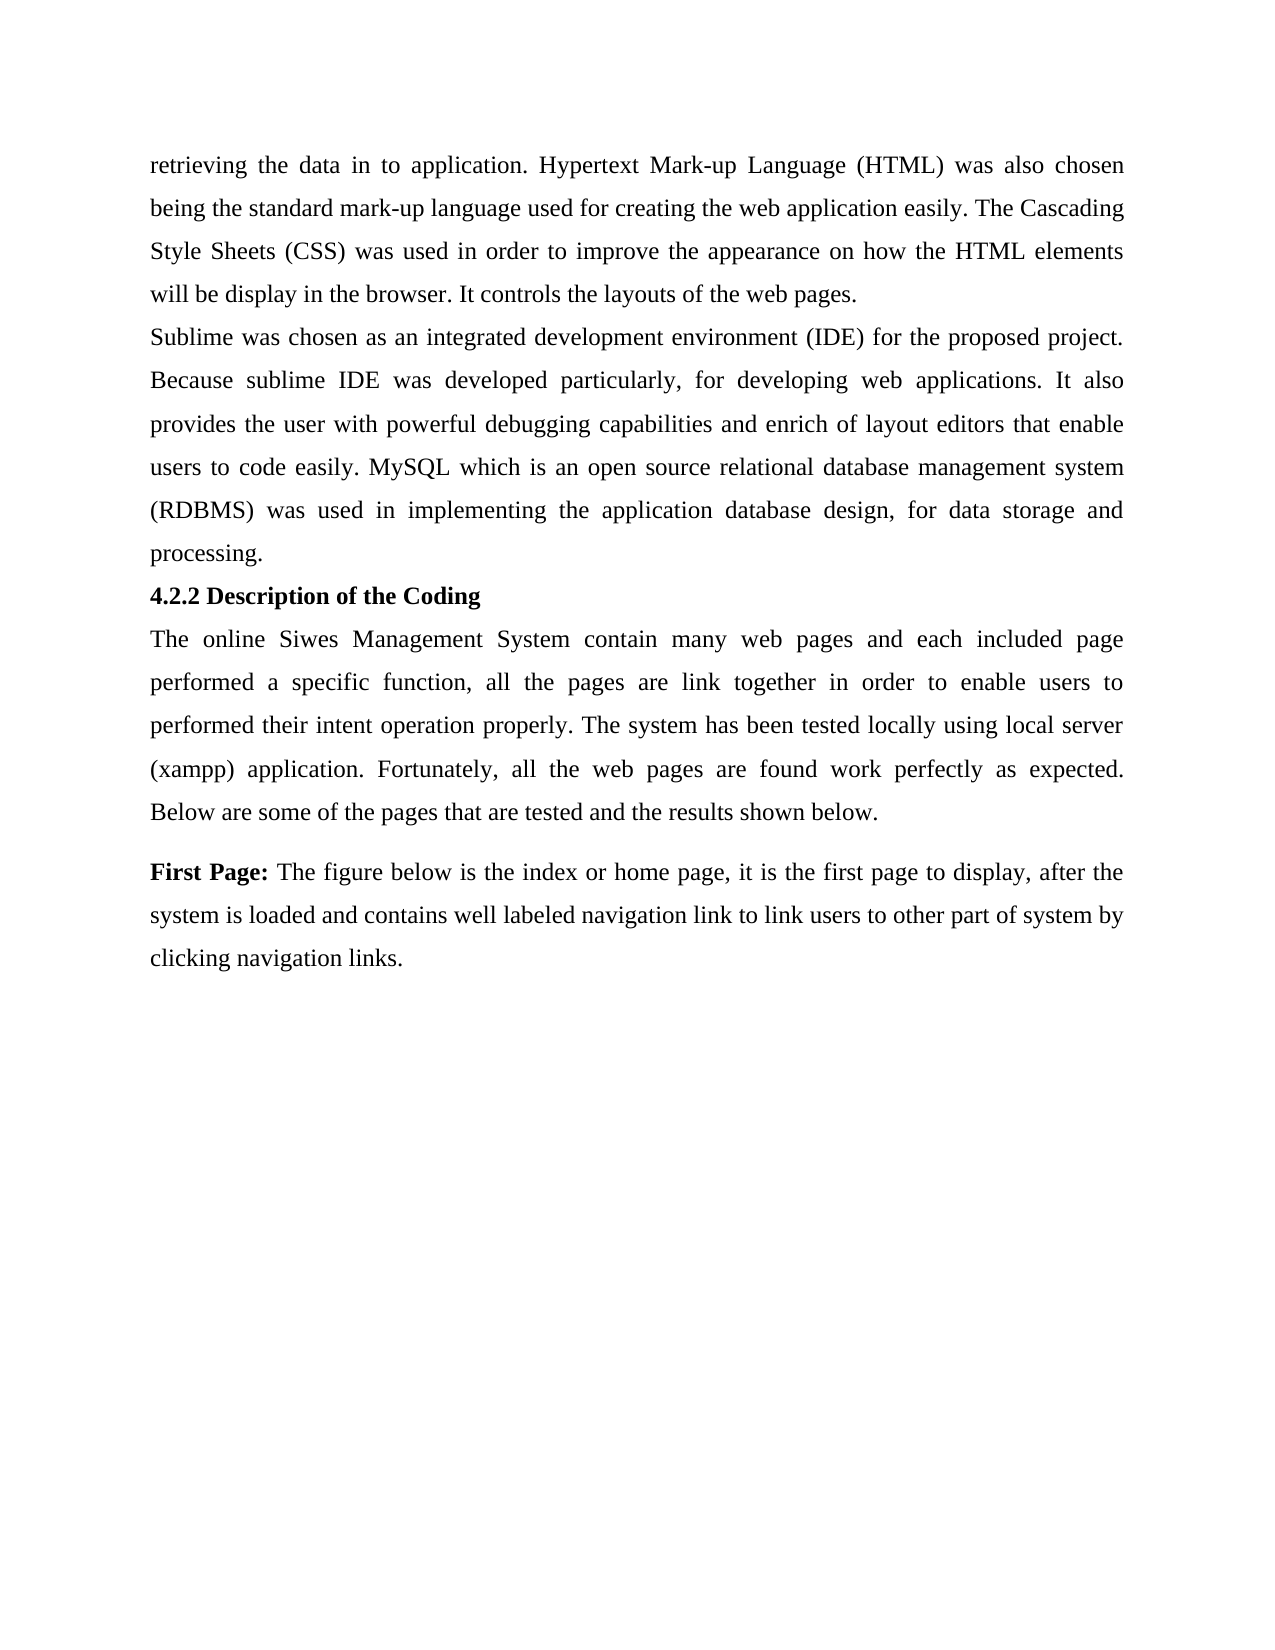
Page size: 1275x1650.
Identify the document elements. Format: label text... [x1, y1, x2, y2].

text The online Siwes Management System contain many web pages and each included page performed a specific function, all the pages are link together in order to enable users to performed their intent operation properly. The system has been tested locally using local server (xampp) application. Fortunately, all the web pages are found work perfectly as expected. Below are some of the pages that are tested and the results shown below. [150, 624, 1125, 826]
text 4.2.2 Description of the Coding [150, 581, 1125, 610]
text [150, 150, 1125, 308]
text Sublime was chosen as an integrated development environment (IDE) for the proposed project. Because sublime IDE was developed particularly, for developing web applications. It also provides the user with powerful debugging capabilities and enrich of layout editors that enable users to code easily. MySQL which is an open source relational database management system (RDBMS) was used in implementing the application database design, for data storage and processing. [150, 322, 1125, 567]
text First Page: The figure below is the index or home page, it is the first page to display, after the system is loaded and contains well labeled navigation link to link users to other part of system by clicking navigation links. [150, 857, 1125, 972]
